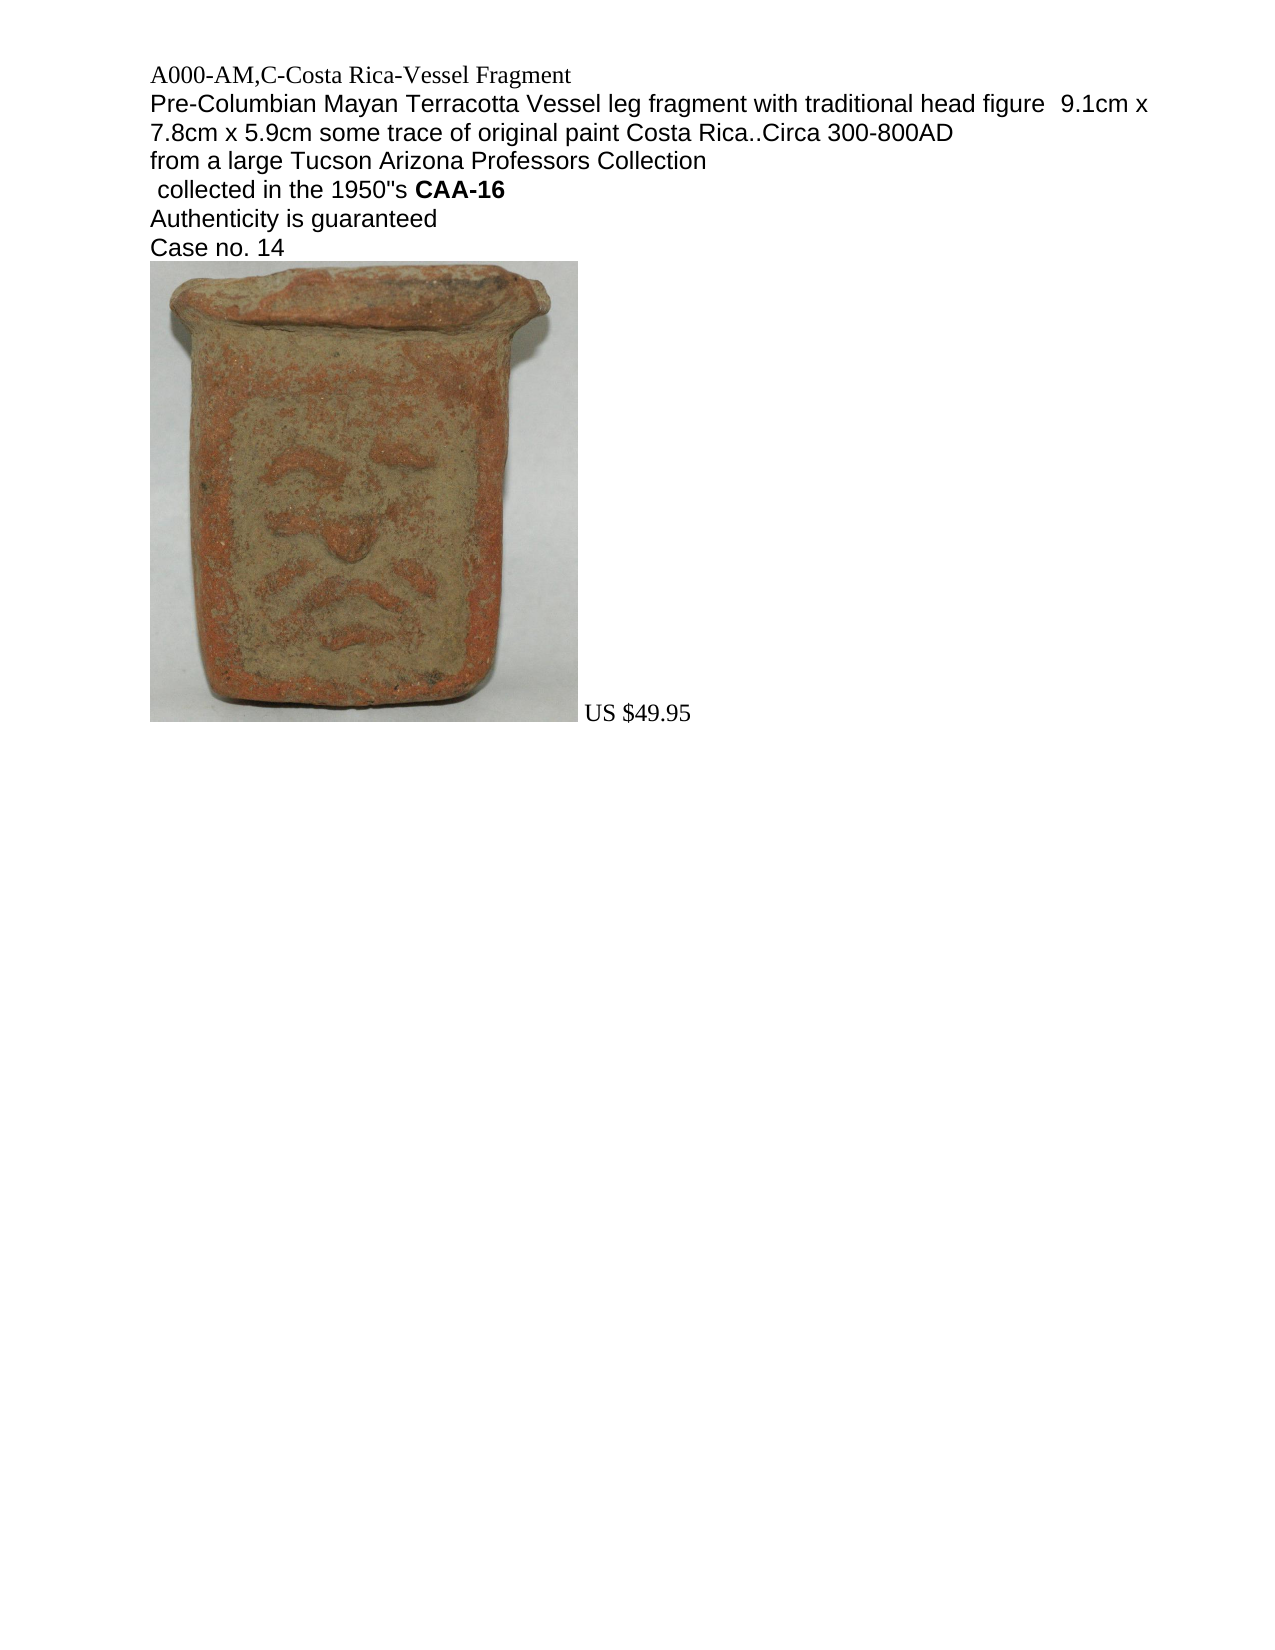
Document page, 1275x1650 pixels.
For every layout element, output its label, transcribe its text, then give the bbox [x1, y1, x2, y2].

text Pre-Columbian Mayan Terracotta Vessel leg fragment with traditional head figure 9.1cm x 7.8cm x 5.9cm some trace of original paint Costa Rica..Circa 300-800AD from a large Tucson Arizona Professors Collection collected in the 1950"s CAA-16 Authenticity is guaranteed [150, 89, 1215, 232]
text Case no. 14 [150, 232, 1215, 261]
text A000-AM,C-Costa Rica-Vessel Fragment [150, 60, 1215, 89]
picture [150, 261, 578, 722]
